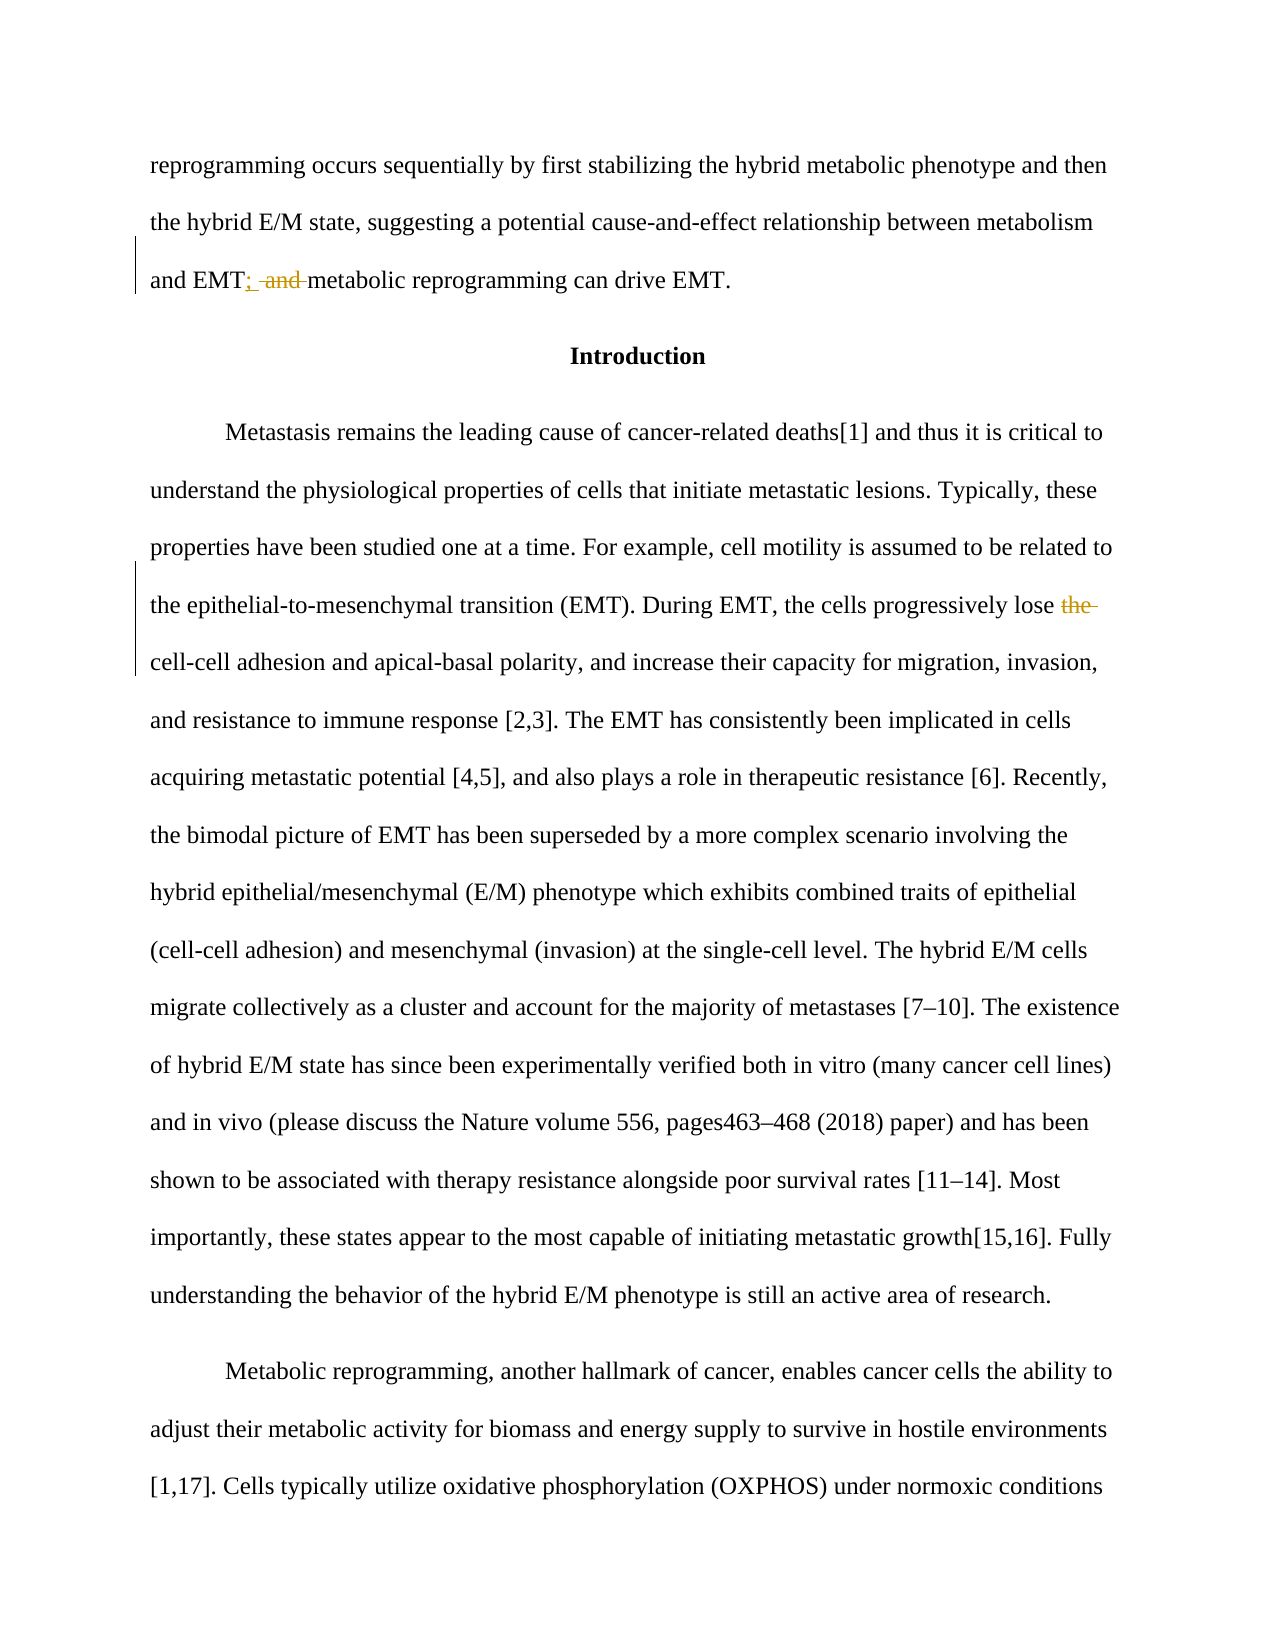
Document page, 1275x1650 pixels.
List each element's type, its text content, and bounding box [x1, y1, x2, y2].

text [150, 150, 1125, 294]
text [150, 1356, 1125, 1500]
text Metastasis remains the leading cause of cancer-related deaths and thus it is critical to understand the physiological properties of cells that initiate metastatic lesions. Typically, these properties have been studied one at a time. For example, cell motility is assumed to be related to the epithelial-to-mesenchymal transition (EMT). During EMT, the cells progressively lose cell-cell adhesion and apical-basal polarity, and increase their capacity for migration, invasion, and resistance to immune response . The EMT has consistently been implicated in cells acquiring metastatic potential , and also plays a role in therapeutic resistance . Recently, the bimodal picture of EMT has been superseded by a more complex scenario involving the hybrid epithelial/mesenchymal (E/M) phenotype which exhibits combined traits of epithelial (cell-cell adhesion) and mesenchymal (invasion) at the single-cell level. The hybrid E/M cells migrate collectively as a cluster and account for the majority of metastases . The existence of hybrid E/M state has since been experimentally verified both in vitro (many cancer cell lines) and in vivo (please discuss the Nature volume 556, pages463–468 (2018) paper) and has been shown to be associated with therapy resistance alongside poor survival rates . Most importantly, these states appear to the most capable of initiating metastatic growth. Fully understanding the behavior of the hybrid E/M phenotype is still an active area of research. [150, 417, 1125, 1309]
text Introduction [150, 341, 1125, 370]
